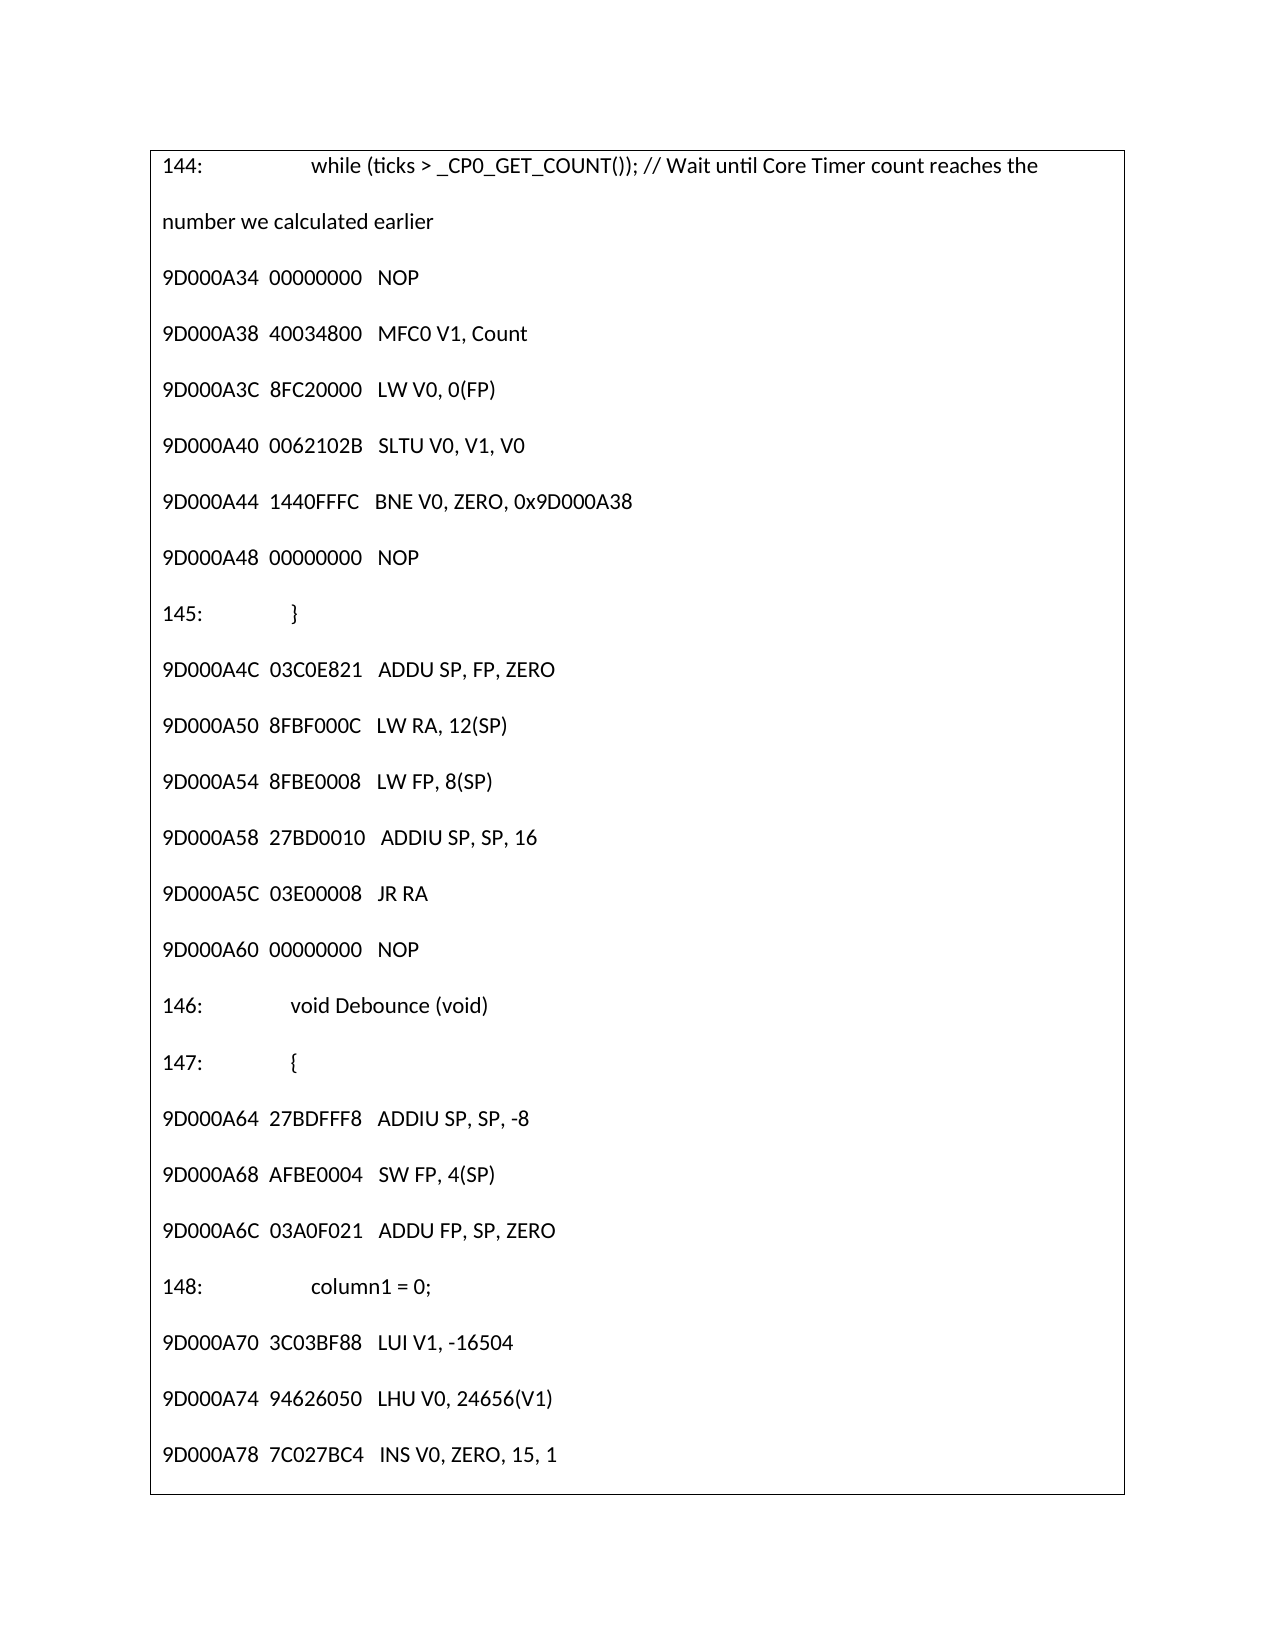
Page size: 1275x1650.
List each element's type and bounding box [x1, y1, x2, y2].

table_header [151, 151, 1124, 1494]
